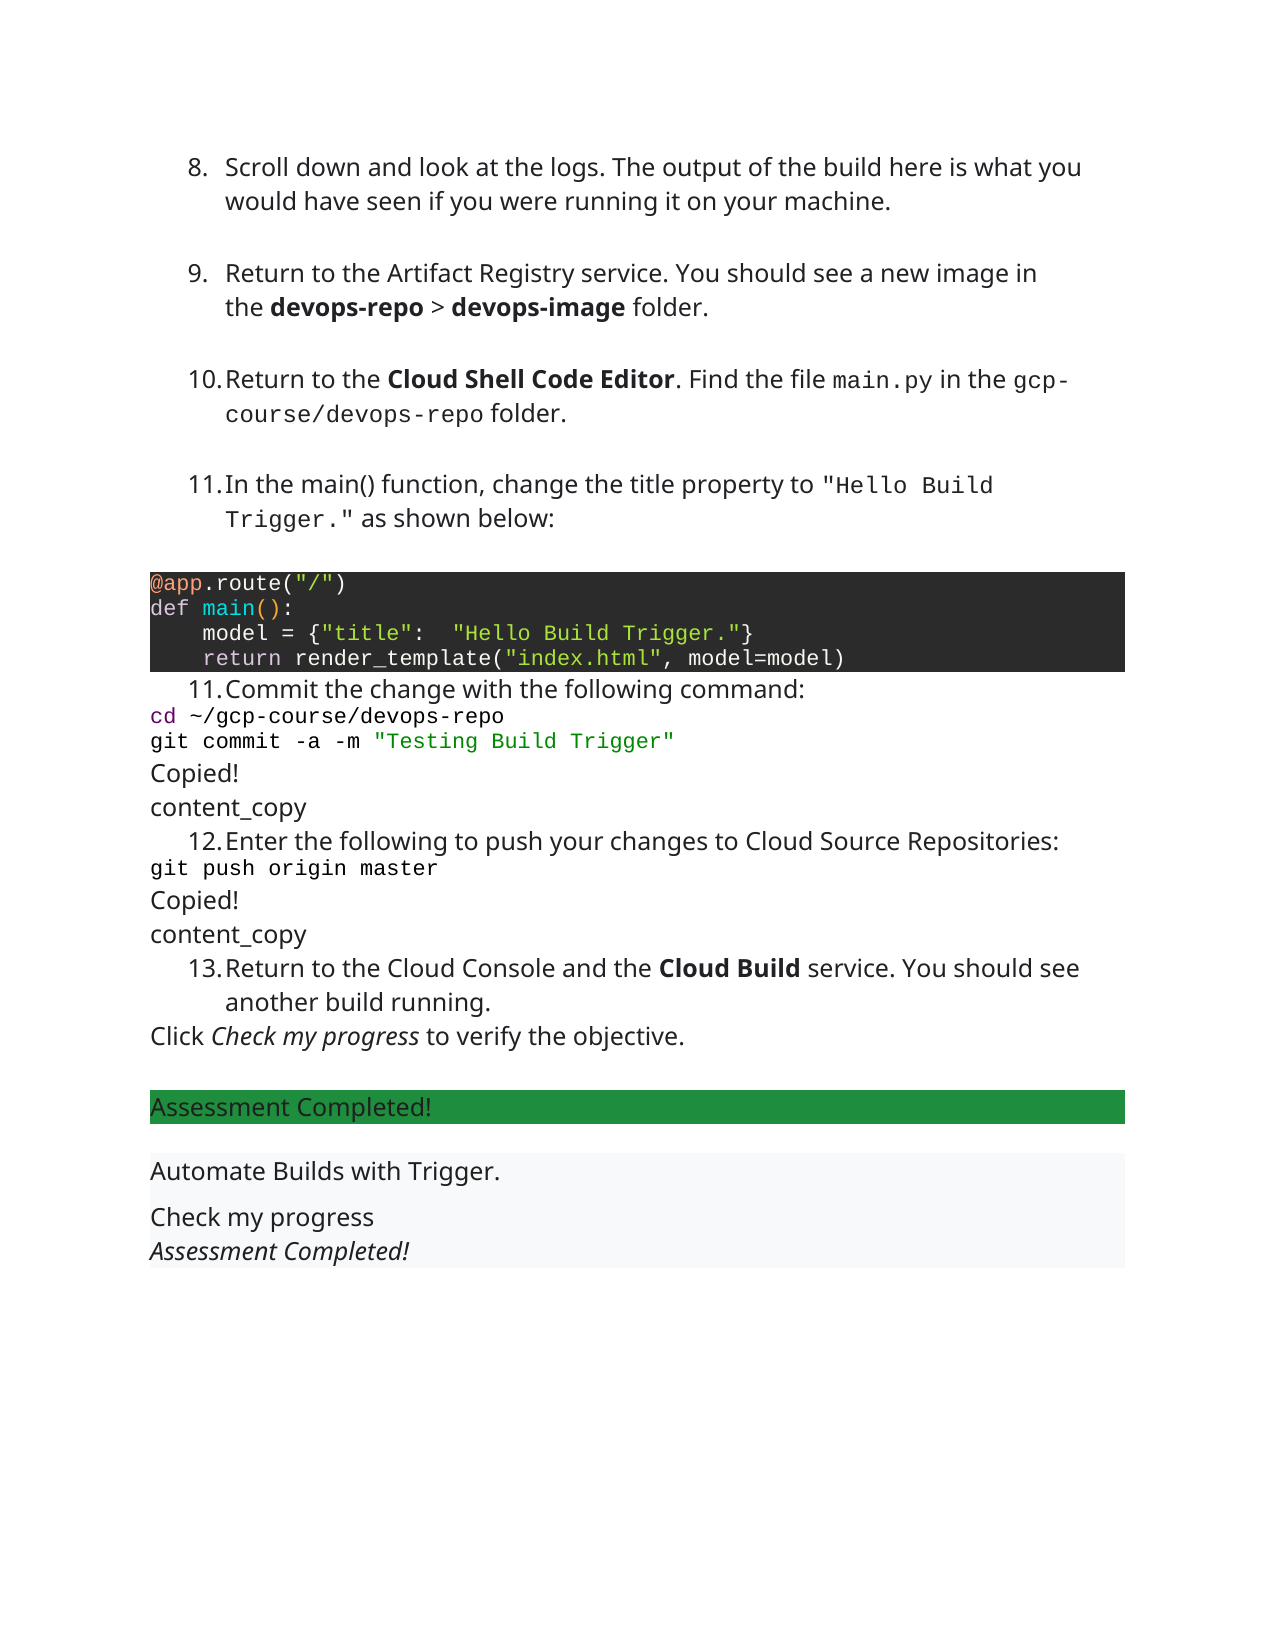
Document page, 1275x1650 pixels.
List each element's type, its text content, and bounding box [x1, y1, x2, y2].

text git commit -a -m "Testing Build Trigger" [150, 731, 1125, 755]
text Assessment Completed! [150, 1090, 1125, 1124]
text cd ~/gcp-course/devops-repo [150, 706, 1125, 731]
text @app.route("/") [150, 572, 1125, 597]
text Click Check my progress to verify the objective. [150, 1018, 1125, 1053]
list Enter the following to push your changes to Cloud Source Repositories: [187, 823, 1125, 857]
text git push origin master [150, 857, 1125, 882]
list Return to the Cloud Console and the Cloud Build service. You should see another build running. [187, 950, 1125, 1018]
text Automate Builds with Trigger. [150, 1153, 1125, 1187]
list Return to the Artifact Registry service. You should see a new image in the devops-repo > devops-image folder. [187, 256, 1125, 324]
text return render_template("index.html", model=model) [150, 647, 1125, 672]
list Return to the Cloud Shell Code Editor. Find the file main.py in the gcp-course/devops-repo folder. [187, 361, 1125, 429]
text Assessment Completed! [150, 1234, 1125, 1268]
text model = {"title": "Hello Build Trigger."} [150, 622, 1125, 647]
list Commit the change with the following command: [187, 672, 1125, 706]
list In the main() function, change the title property to "Hello Build Trigger." as shown below: [187, 467, 1125, 535]
text Copied! [150, 755, 1125, 789]
text def main(): [150, 597, 1125, 622]
list Scroll down and look at the logs. The output of the build here is what you would have seen if you were running it on your machine. [187, 150, 1125, 218]
text Check my progress [150, 1200, 1125, 1234]
text content_copy [150, 789, 1125, 823]
text content_copy [150, 916, 1125, 950]
text Copied! [150, 882, 1125, 916]
